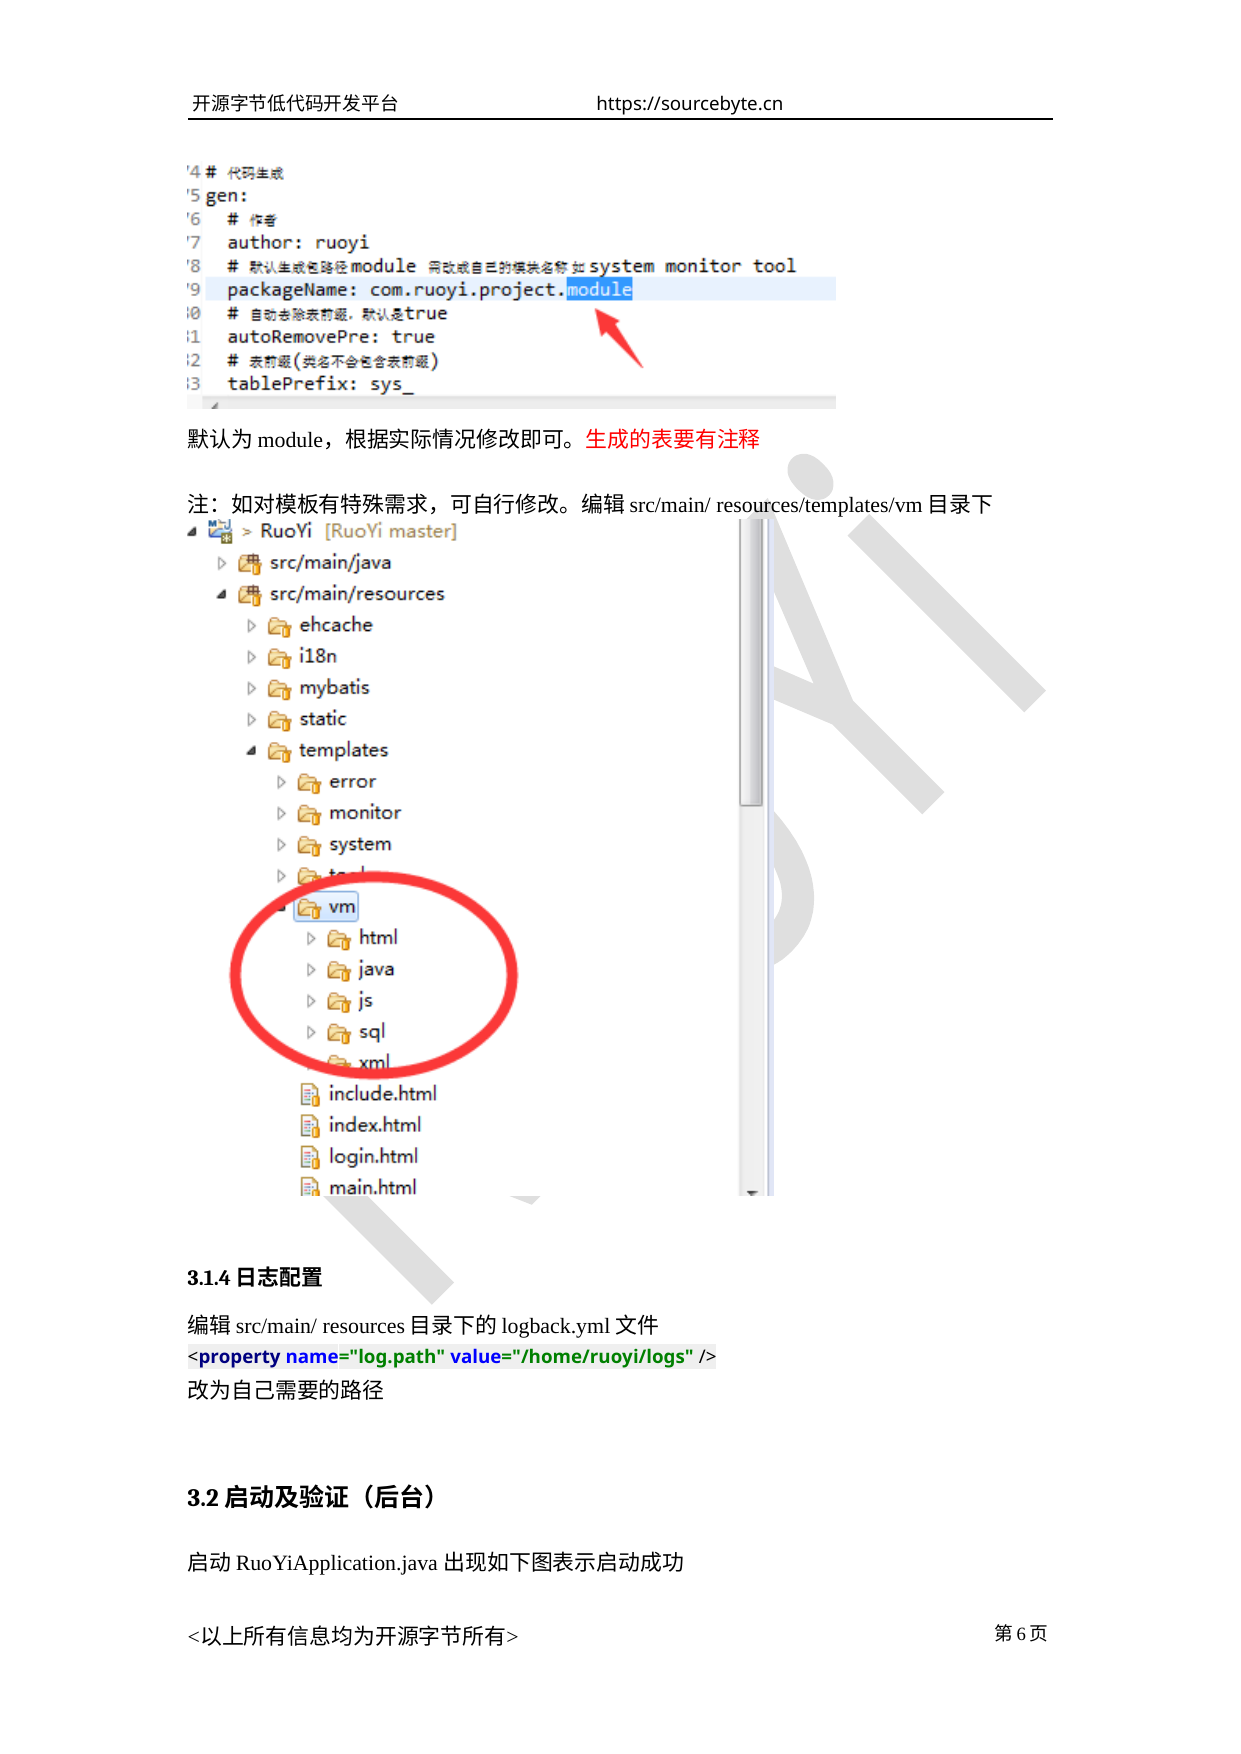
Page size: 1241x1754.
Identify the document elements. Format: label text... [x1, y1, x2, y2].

picture [187, 161, 836, 409]
text <property name="log.path" value="/home/ruoyi/logs" /> [187, 1340, 1053, 1373]
text 默认为module，根据实际情况修改即可。生成的表要有注释 [187, 422, 1053, 454]
text 编辑src/main/ resources目录下的logback.yml 文件 [187, 1308, 1053, 1340]
subtitle 3.1.4 日志配置 [187, 1259, 1053, 1292]
subtitle 3.2 启动及验证（后台） [187, 1463, 1053, 1528]
text 改为自己需要的路径 [187, 1373, 1053, 1405]
text 启动RuoYiApplication.java 出现如下图表示启动成功 [187, 1545, 1053, 1577]
picture [187, 519, 774, 1196]
text 注：如对模板有特殊需求，可自行修改。编辑src/main/ resources/templates/vm目录下 [187, 487, 1053, 519]
